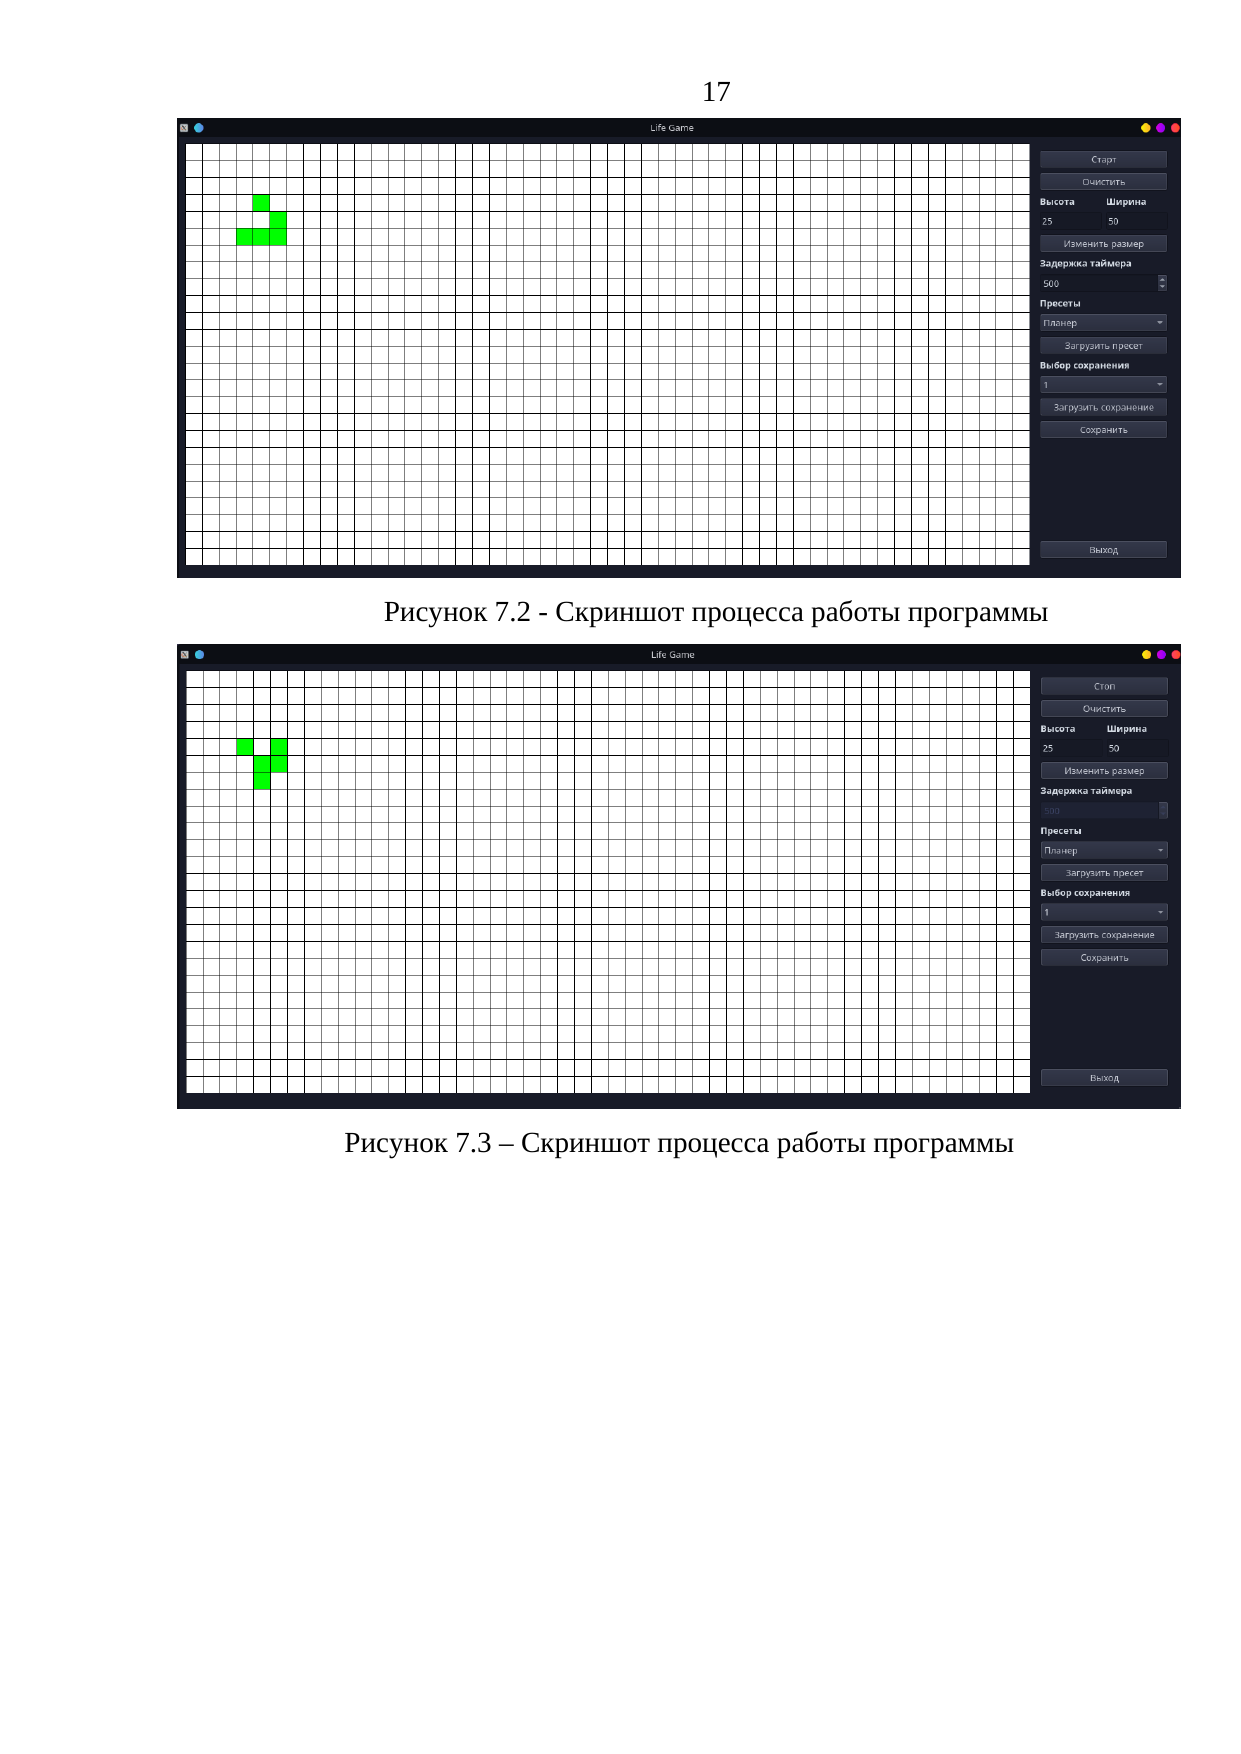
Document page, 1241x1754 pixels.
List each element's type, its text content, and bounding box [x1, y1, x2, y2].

picture [177, 644, 1181, 1109]
text Рисунок 7.2 - Скриншот процесса работы программы [177, 594, 1181, 628]
text Рисунок 7.3 – Скриншот процесса работы программы [177, 1126, 1181, 1159]
picture [177, 118, 1181, 578]
